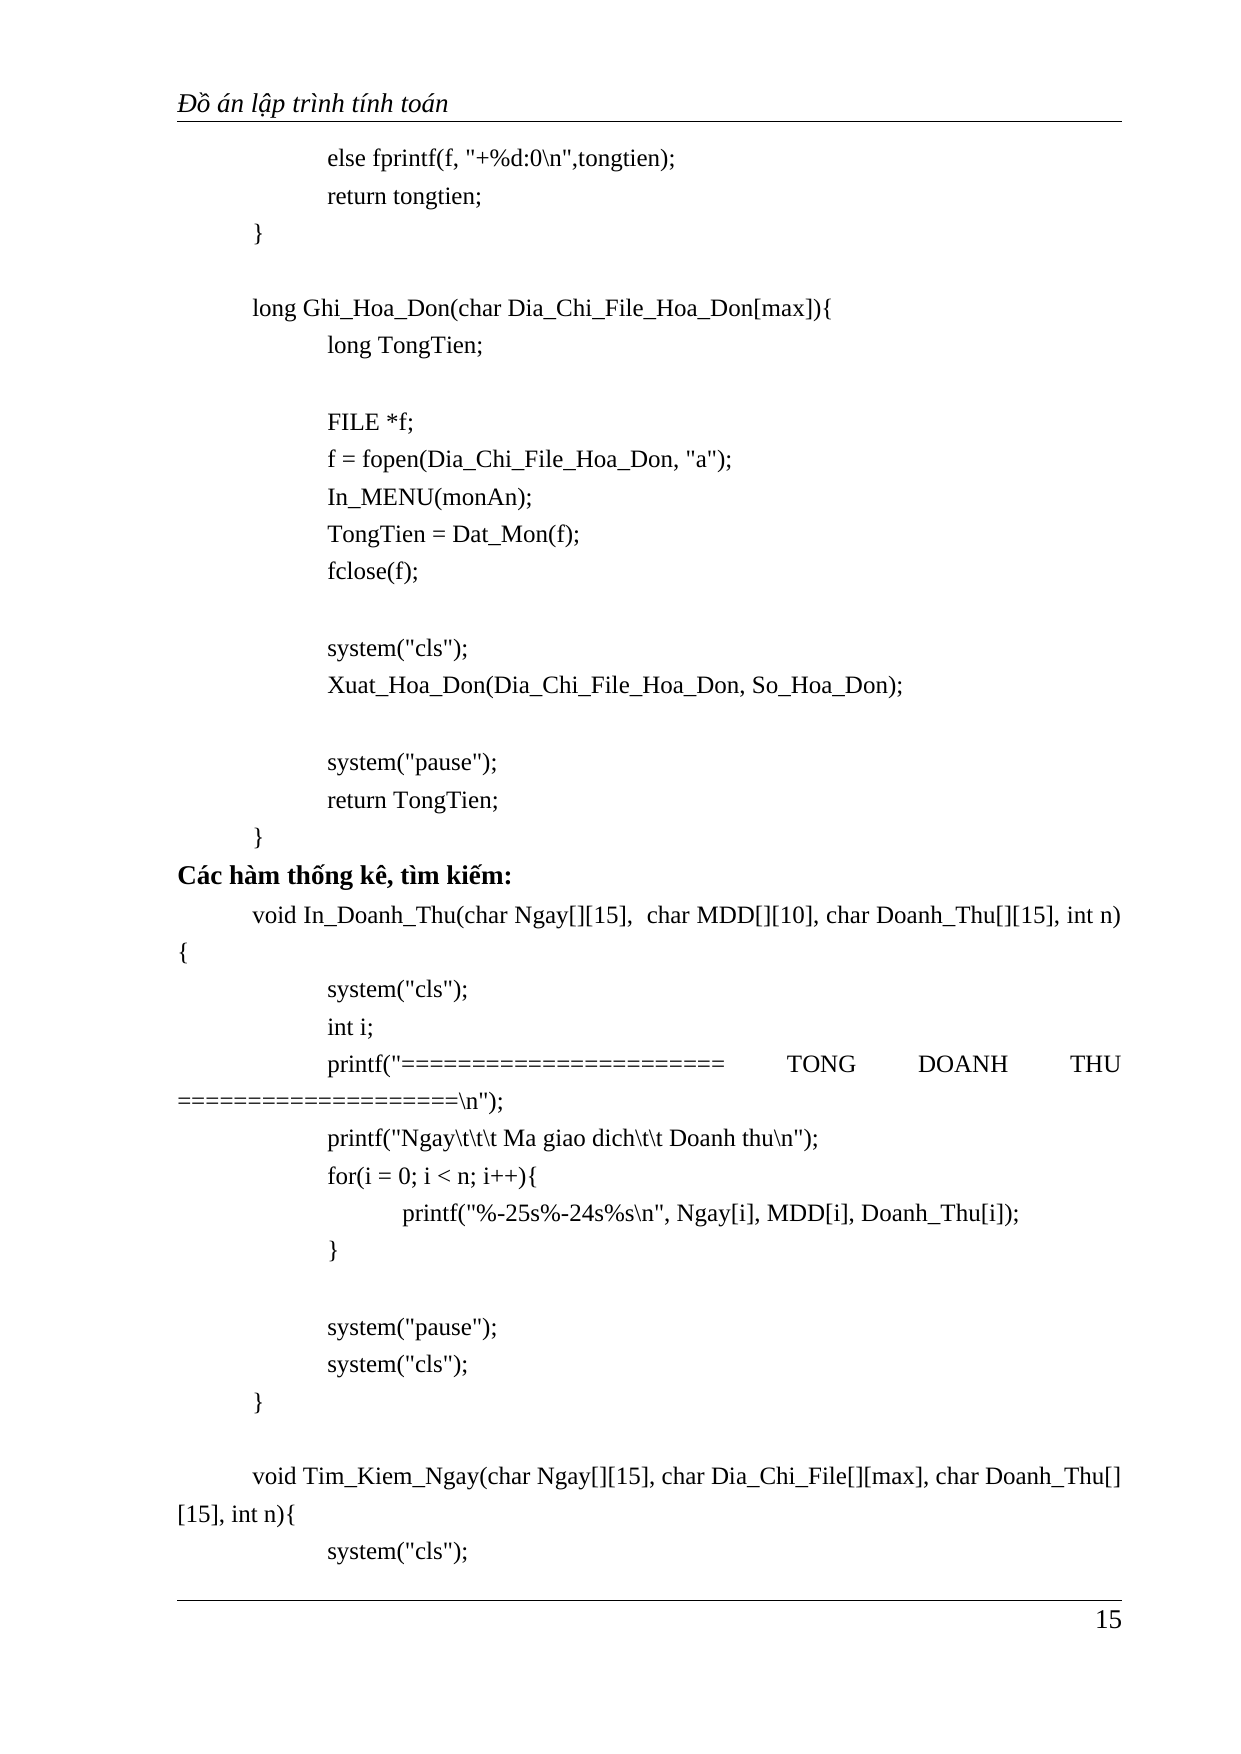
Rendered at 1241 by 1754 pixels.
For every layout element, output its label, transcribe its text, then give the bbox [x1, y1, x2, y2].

text void Tim_Kiem_Ngay(char Ngay[][15], char Dia_Chi_File[][max], char Doanh_Thu[][15], int n){ [177, 1461, 1122, 1527]
text system("cls"); [177, 1536, 1122, 1565]
text printf("%-25s%-24s%s\n", Ngay[i], MDD[i], Doanh_Thu[i]); [177, 1198, 1122, 1227]
text else fprintf(f, "+%d:0\n",tongtien); [177, 143, 1122, 172]
text FILE *f; [177, 407, 1122, 436]
text return TongTien; [177, 785, 1122, 813]
text } [177, 1235, 1122, 1264]
text long TongTien; [177, 330, 1122, 359]
text Các hàm thống kê, tìm kiếm: [177, 859, 1122, 890]
text } [177, 1387, 1122, 1416]
text long Ghi_Hoa_Don(char Dia_Chi_File_Hoa_Don[max]){ [177, 293, 1122, 321]
text printf("Ngay\t\t\t Ma giao dich\t\t Doanh thu\n"); [177, 1123, 1122, 1152]
text printf("======================= TONG DOANH THU ====================\n"); [177, 1049, 1122, 1115]
text int i; [177, 1012, 1122, 1040]
text } [177, 822, 1122, 851]
text system("pause"); [177, 747, 1122, 776]
text system("cls"); [177, 633, 1122, 662]
text Xuat_Hoa_Don(Dia_Chi_File_Hoa_Don, So_Hoa_Don); [177, 670, 1122, 699]
text for(i = 0; i < n; i++){ [177, 1161, 1122, 1189]
text system("cls"); [177, 1349, 1122, 1378]
text TongTien = Dat_Mon(f); [177, 519, 1122, 548]
text fclose(f); [177, 556, 1122, 585]
text f = fopen(Dia_Chi_File_Hoa_Don, "a"); [177, 444, 1122, 473]
text return tongtien; [252, 181, 1122, 209]
text system("cls"); [177, 974, 1122, 1003]
text void In_Doanh_Thu(char Ngay[][15], char MDD[][10], char Doanh_Thu[][15], int n){ [177, 900, 1122, 966]
text In_MENU(monAn); [177, 482, 1122, 510]
text system("pause"); [177, 1312, 1122, 1341]
text } [177, 218, 1122, 247]
